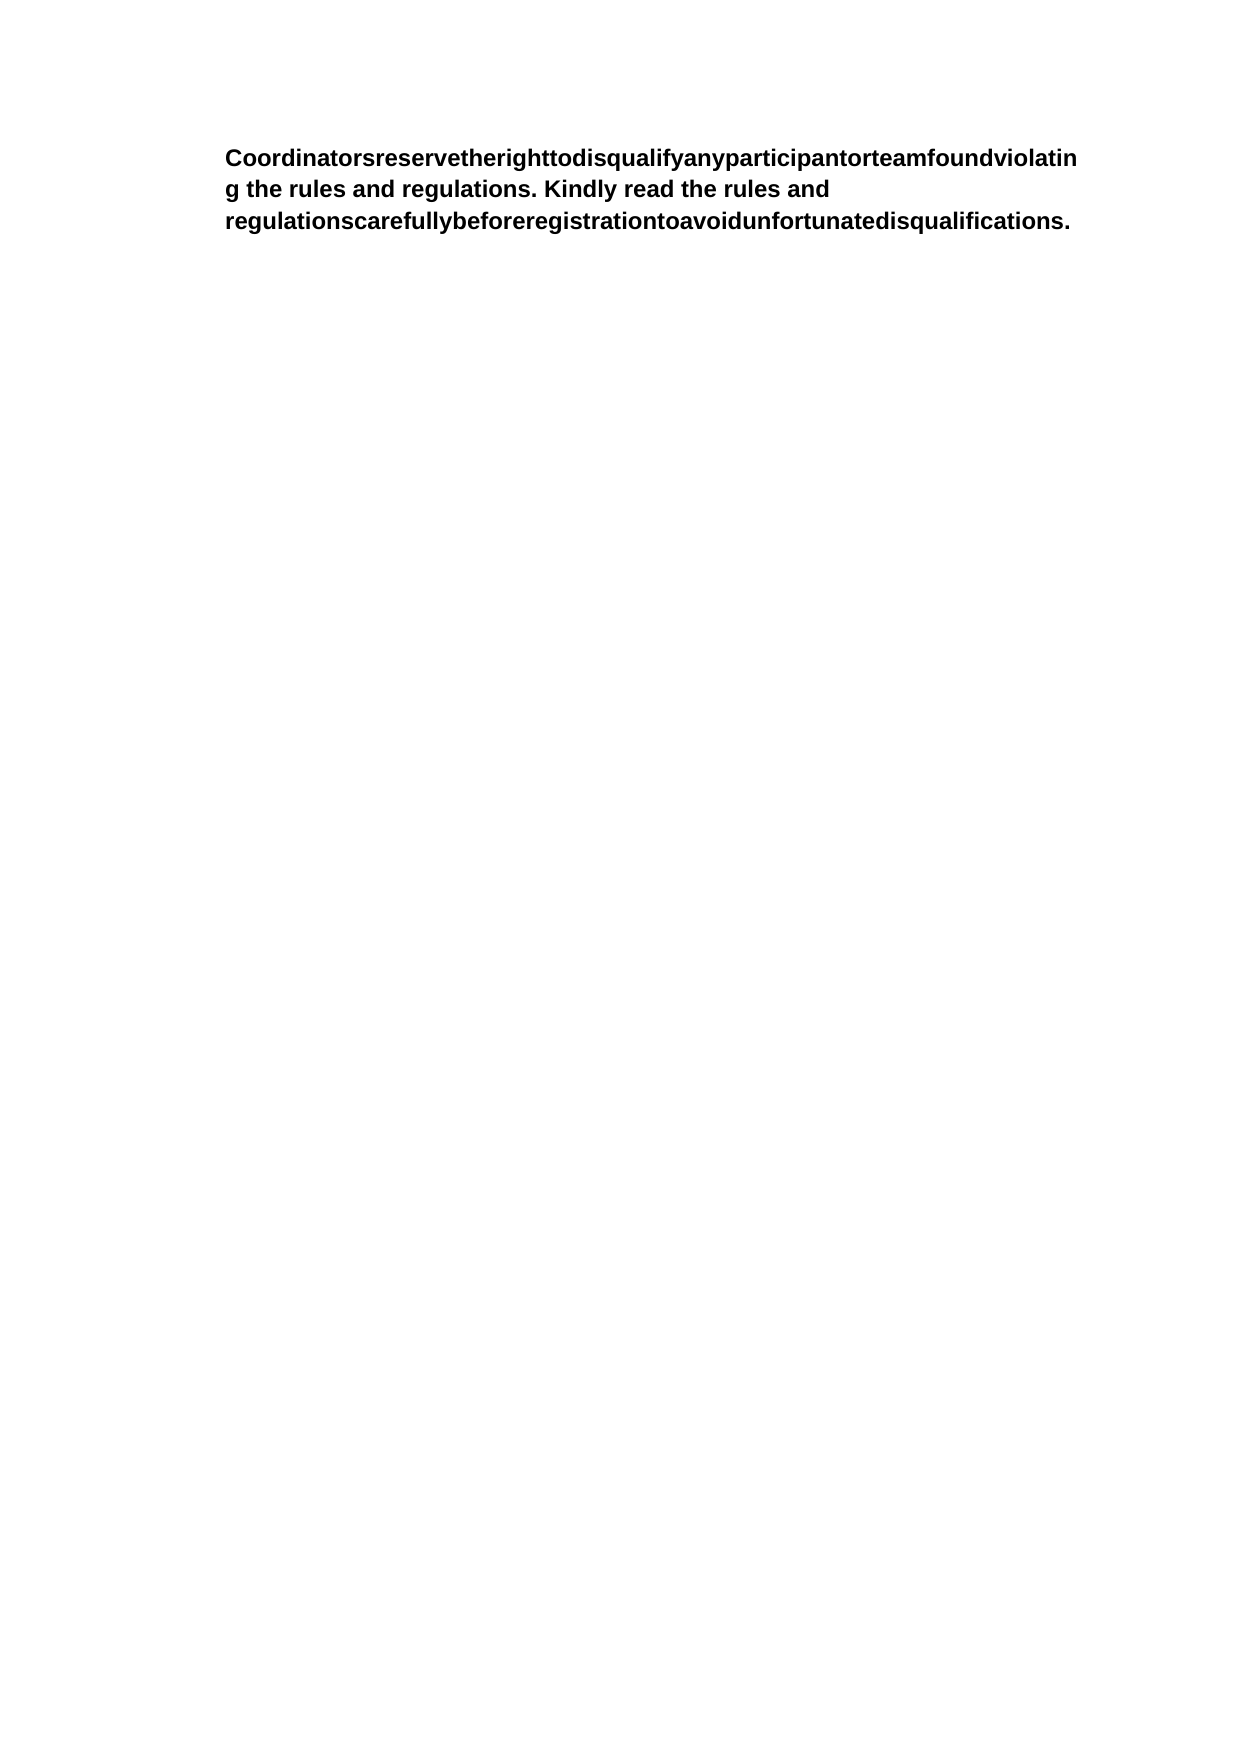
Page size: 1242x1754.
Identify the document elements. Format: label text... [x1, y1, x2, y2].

text Coordinatorsreservetherighttodisqualifyanyparticipantorteamfoundviolating the rules and regulations. Kindly read the rules and regulationscarefullybeforeregistrationtoavoidunfortunatedisqualifications. [225, 144, 1085, 235]
